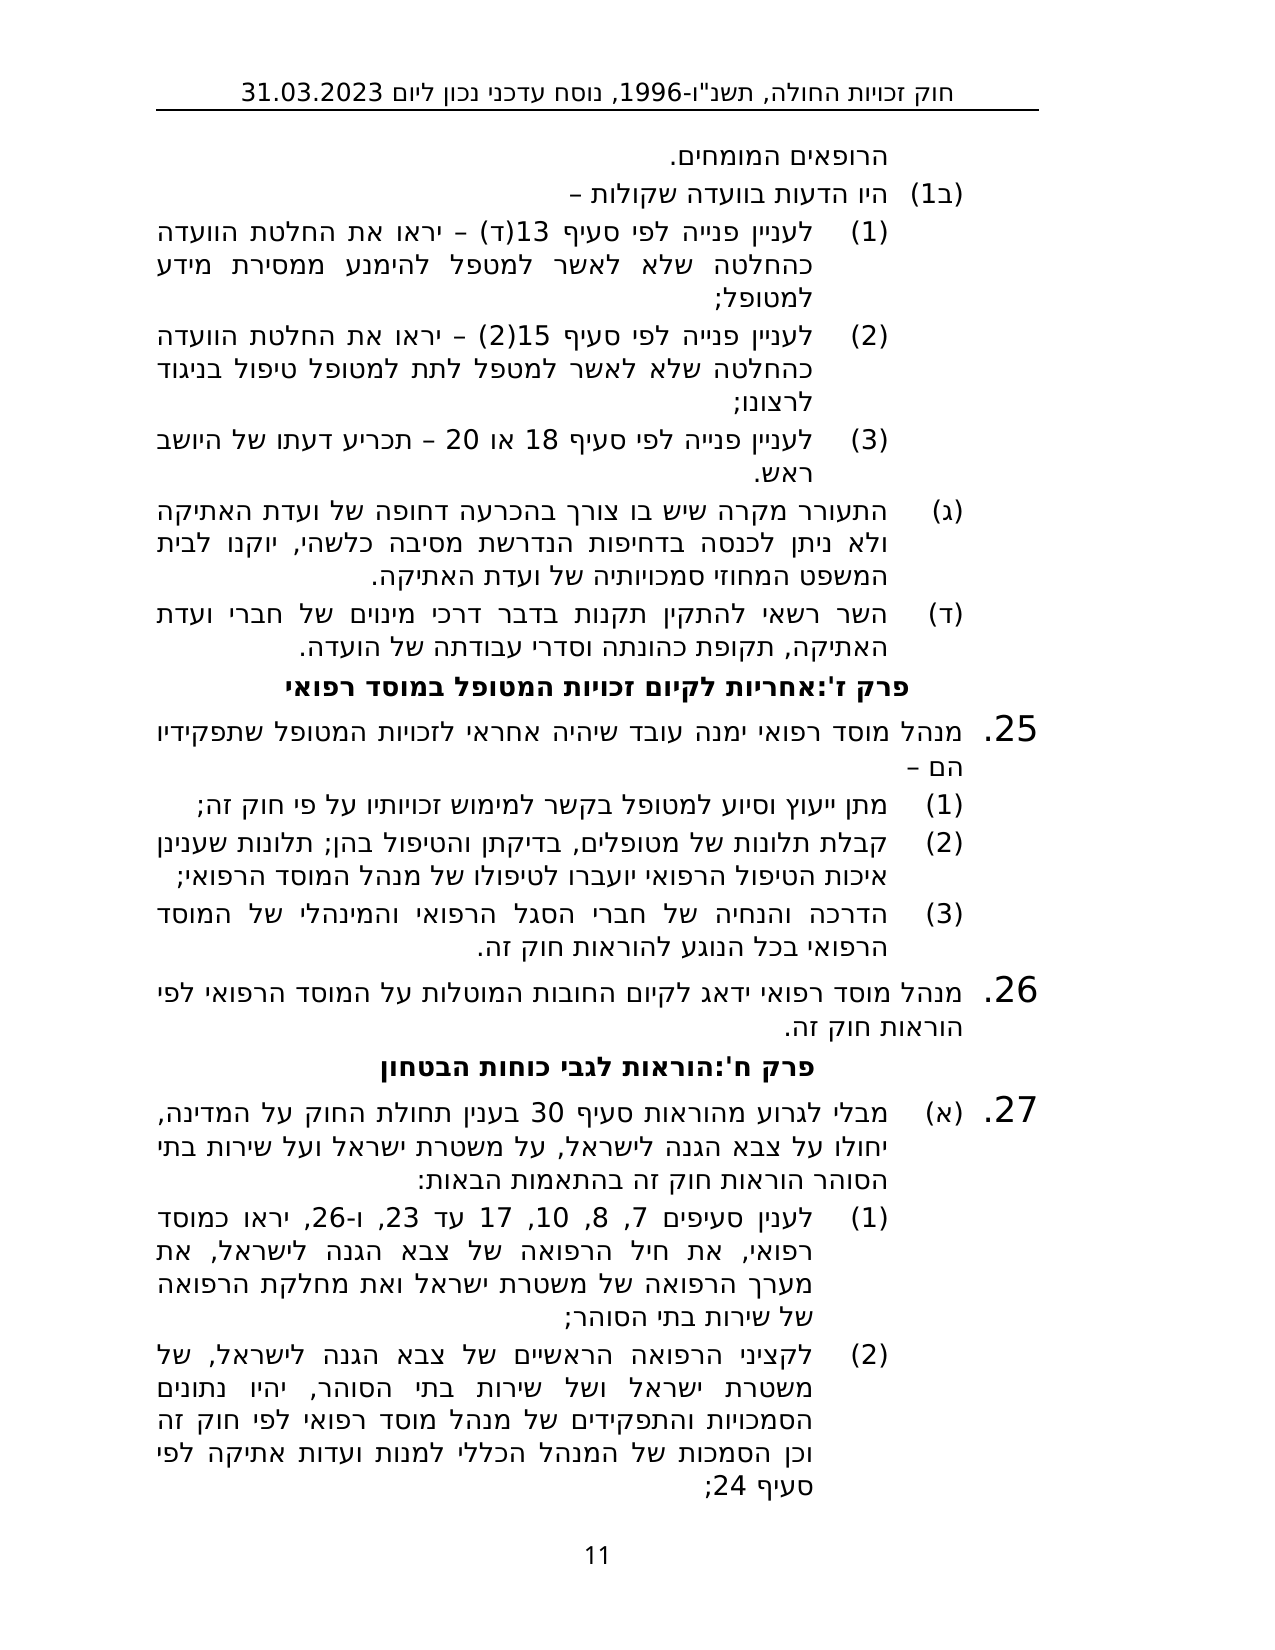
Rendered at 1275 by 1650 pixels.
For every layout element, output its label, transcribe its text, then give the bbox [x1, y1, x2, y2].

text (1) לעניין פנייה לפי סעיף 13(ד) – יראו את החלטת הוועדה כהחלטה שלא לאשר למטפל להימנע ממסירת מידע למטופל; [156, 402, 889, 500]
text (ד) השר רשאי להתקין תקנות בדבר דרכי מינוים של חברי ועדת האתיקה, תקופת כהונתה וסדרי עבודתה של הועדה. [156, 784, 964, 849]
text (1) מתן ייעוץ וסיוע למטופל בקשר למימוש זכויותיו על פי חוק זה; [156, 975, 964, 1007]
text (ב1) היו הדעות בוועדה שקולות – [156, 364, 964, 396]
text (ג) התעורר מקרה שיש בו צורך בהכרעה דחופה של ועדת האתיקה ולא ניתן לכנסה בדחיפות הנדרשת מסיבה כלשהי, יוקנו לבית המשפט המחוזי סמכויותיה של ועדת האתיקה. [156, 681, 964, 778]
text (3) פסיכולוג או עובד סוציאלי; [156, 147, 889, 178]
text (ב) על אף הוראות סעיף קטן (א), בהשגות לפי סעיף 23 תדון הועדה בהרכב של שלושה חברים, שהם יושב ראש הועדה ושני הרופאים המומחים. [156, 261, 964, 358]
text (2) לעניין פנייה לפי סעיף 15(2) – יראו את החלטת הוועדה כהחלטה שלא לאשר למטפל לתת למטופל טיפול בניגוד לרצונו; [156, 506, 889, 603]
text פרק ז':אחריות לקיום זכויות המטופל במוסד רפואי [156, 857, 1039, 889]
text 27. (א) מבלי לגרוע מהוראות סעיף 30 בענין תחולת החוק על המדינה, יחולו על צבא הגנה לישראל, על משטרת ישראל ועל שירות בתי הסוהר הוראות חוק זה בהתאמות הבאות: [156, 1275, 1039, 1382]
text (3) הדרכה והנחיה של חברי הסגל הרפואי והמינהלי של המוסד הרפואי בכל הנוגע להוראות חוק זה. [156, 1084, 964, 1148]
text פרק ח':הוראות לגבי כוחות הבטחון [156, 1237, 1039, 1269]
text (1) לענין סעיפים 7, 8, 10, 17 עד 23, ו-26, יראו כמוסד רפואי, את חיל הרפואה של צבא הגנה לישראל, את מערך הרפואה של משטרת ישראל ואת מחלקת הרפואה של שירות בתי הסוהר; [156, 1388, 889, 1518]
text (2) קבלת תלונות של מטופלים, בדיקתן והטיפול בהן; תלונות שענינן איכות הטיפול הרפואי יועברו לטיפולו של מנהל המוסד הרפואי; [156, 1013, 964, 1078]
text (5) אחות מוסמכת. [156, 223, 889, 254]
text 25. מנהל מוסד רפואי ימנה עובד שיהיה אחראי לזכויות המטופל שתפקידיו הם – [156, 895, 1039, 969]
text (3) לעניין פנייה לפי סעיף 18 או 20 – תכריע דעתו של היושב ראש. [156, 610, 889, 674]
text 26. מנהל מוסד רפואי ידאג לקיום החובות המוטלות על המוסד הרפואי לפי הוראות חוק זה. [156, 1155, 1039, 1229]
text (4) נציג ציבור או איש דת. [156, 185, 889, 216]
